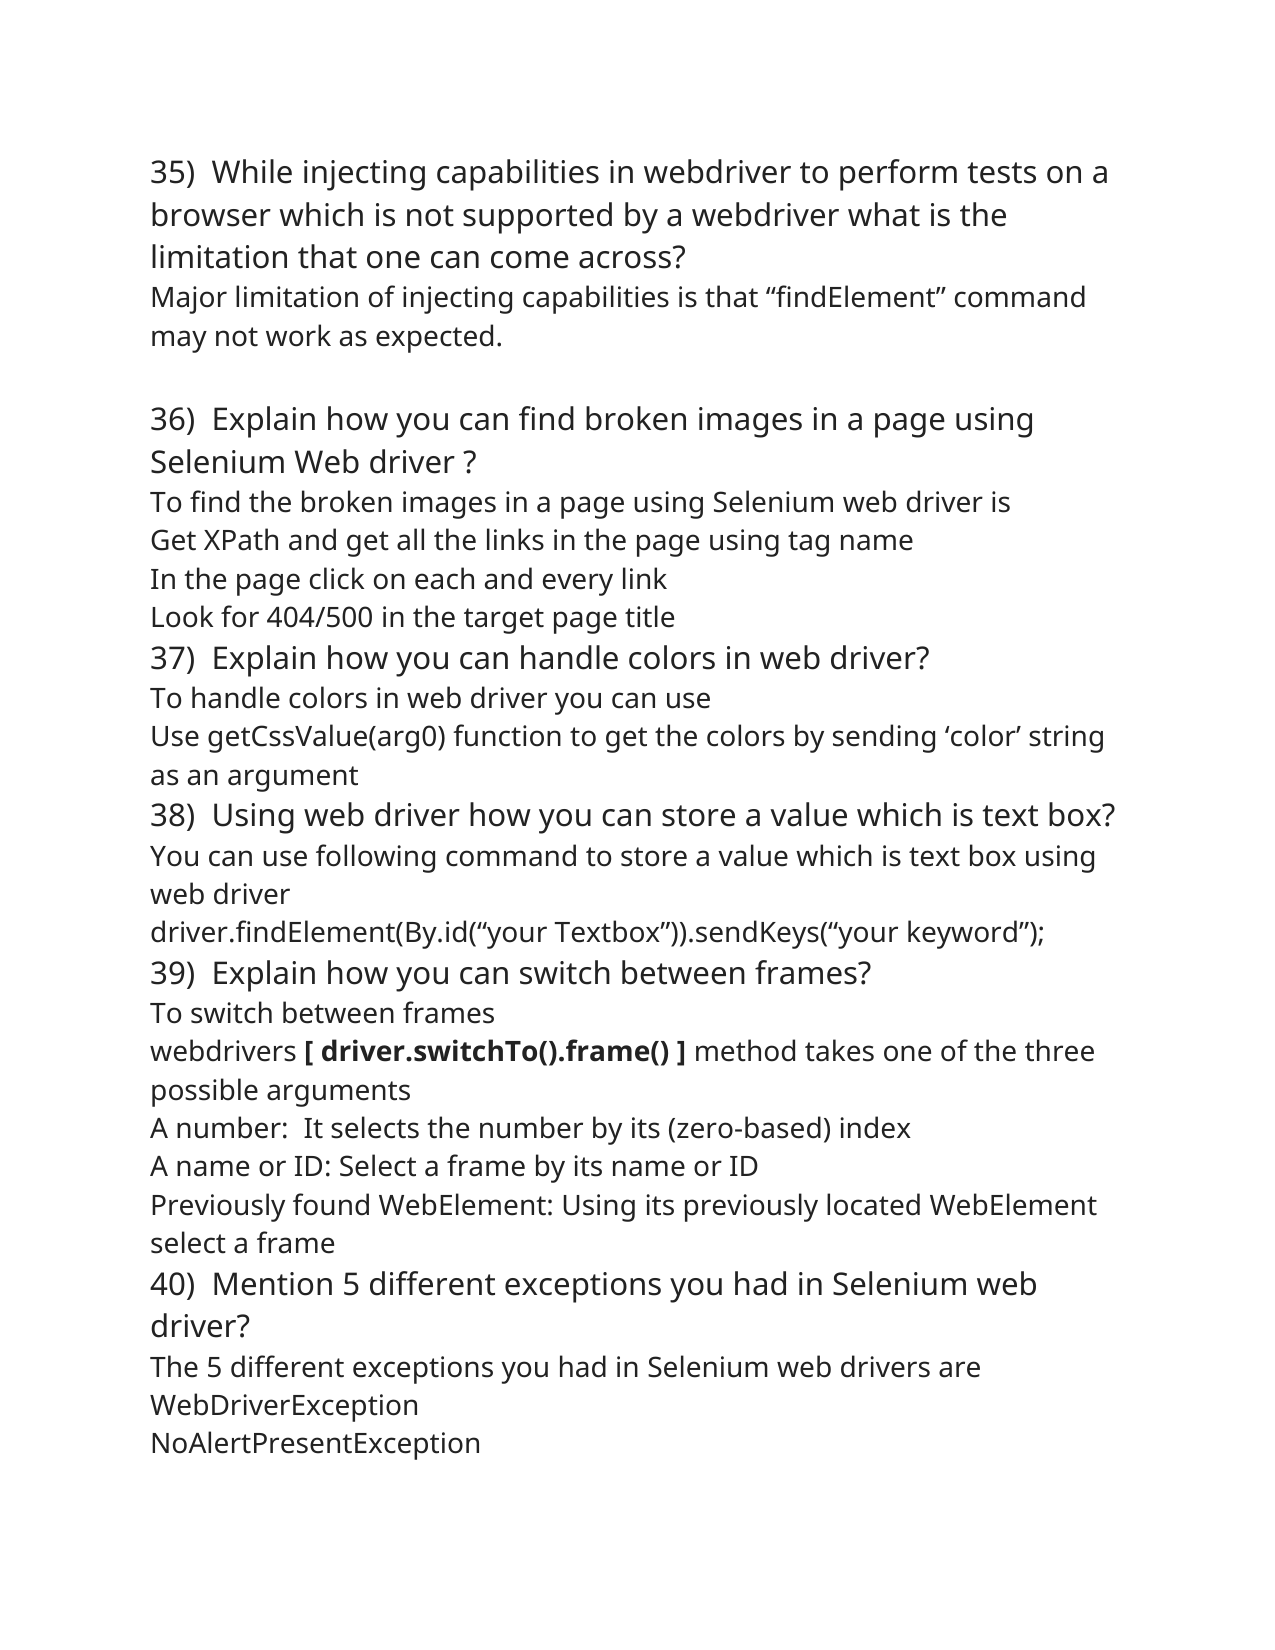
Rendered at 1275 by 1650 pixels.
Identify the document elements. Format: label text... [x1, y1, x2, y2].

text To handle colors in web driver you can use [150, 678, 1125, 717]
text Look for 404/500 in the target page title [150, 597, 1125, 636]
text Get XPath and get all the links in the page using tag name [150, 521, 1125, 559]
text 38) Using web driver how you can store a value which is text box? [150, 793, 1125, 836]
text Major limitation of injecting capabilities is that “findElement” command may not work as expected. [150, 278, 1125, 354]
text 37) Explain how you can handle colors in web driver? [150, 636, 1125, 678]
text You can use following command to store a value which is text box using web driver [150, 836, 1125, 912]
text 36) Explain how you can find broken images in a page using Selenium Web driver ? [150, 397, 1125, 482]
text Use getCssValue(arg0) function to get the colors by sending ‘color’ string as an argument [150, 717, 1125, 793]
text 35) While injecting capabilities in webdriver to perform tests on a browser which is not supported by a webdriver what is the limitation that one can come across? [150, 150, 1125, 278]
text NoAlertPresentException [150, 1424, 1125, 1462]
text WebDriverException [150, 1385, 1125, 1424]
text To switch between frames webdrivers [ driver.switchTo().frame() ] method takes one of the three possible arguments [150, 993, 1125, 1108]
text The 5 different exceptions you had in Selenium web drivers are [150, 1347, 1125, 1385]
text In the page click on each and every link [150, 559, 1125, 597]
text driver.findElement(By.id(“your Textbox”)).sendKeys(“your keyword”); [150, 912, 1125, 951]
text 39) Explain how you can switch between frames? [150, 951, 1125, 993]
text 40) Mention 5 different exceptions you had in Selenium web driver? [150, 1262, 1125, 1347]
text Previously found WebElement: Using its previously located WebElement select a frame [150, 1185, 1125, 1262]
text A name or ID: Select a frame by its name or ID [150, 1147, 1125, 1185]
text To find the broken images in a page using Selenium web driver is [150, 482, 1125, 521]
text A number: It selects the number by its (zero-based) index [150, 1108, 1125, 1147]
